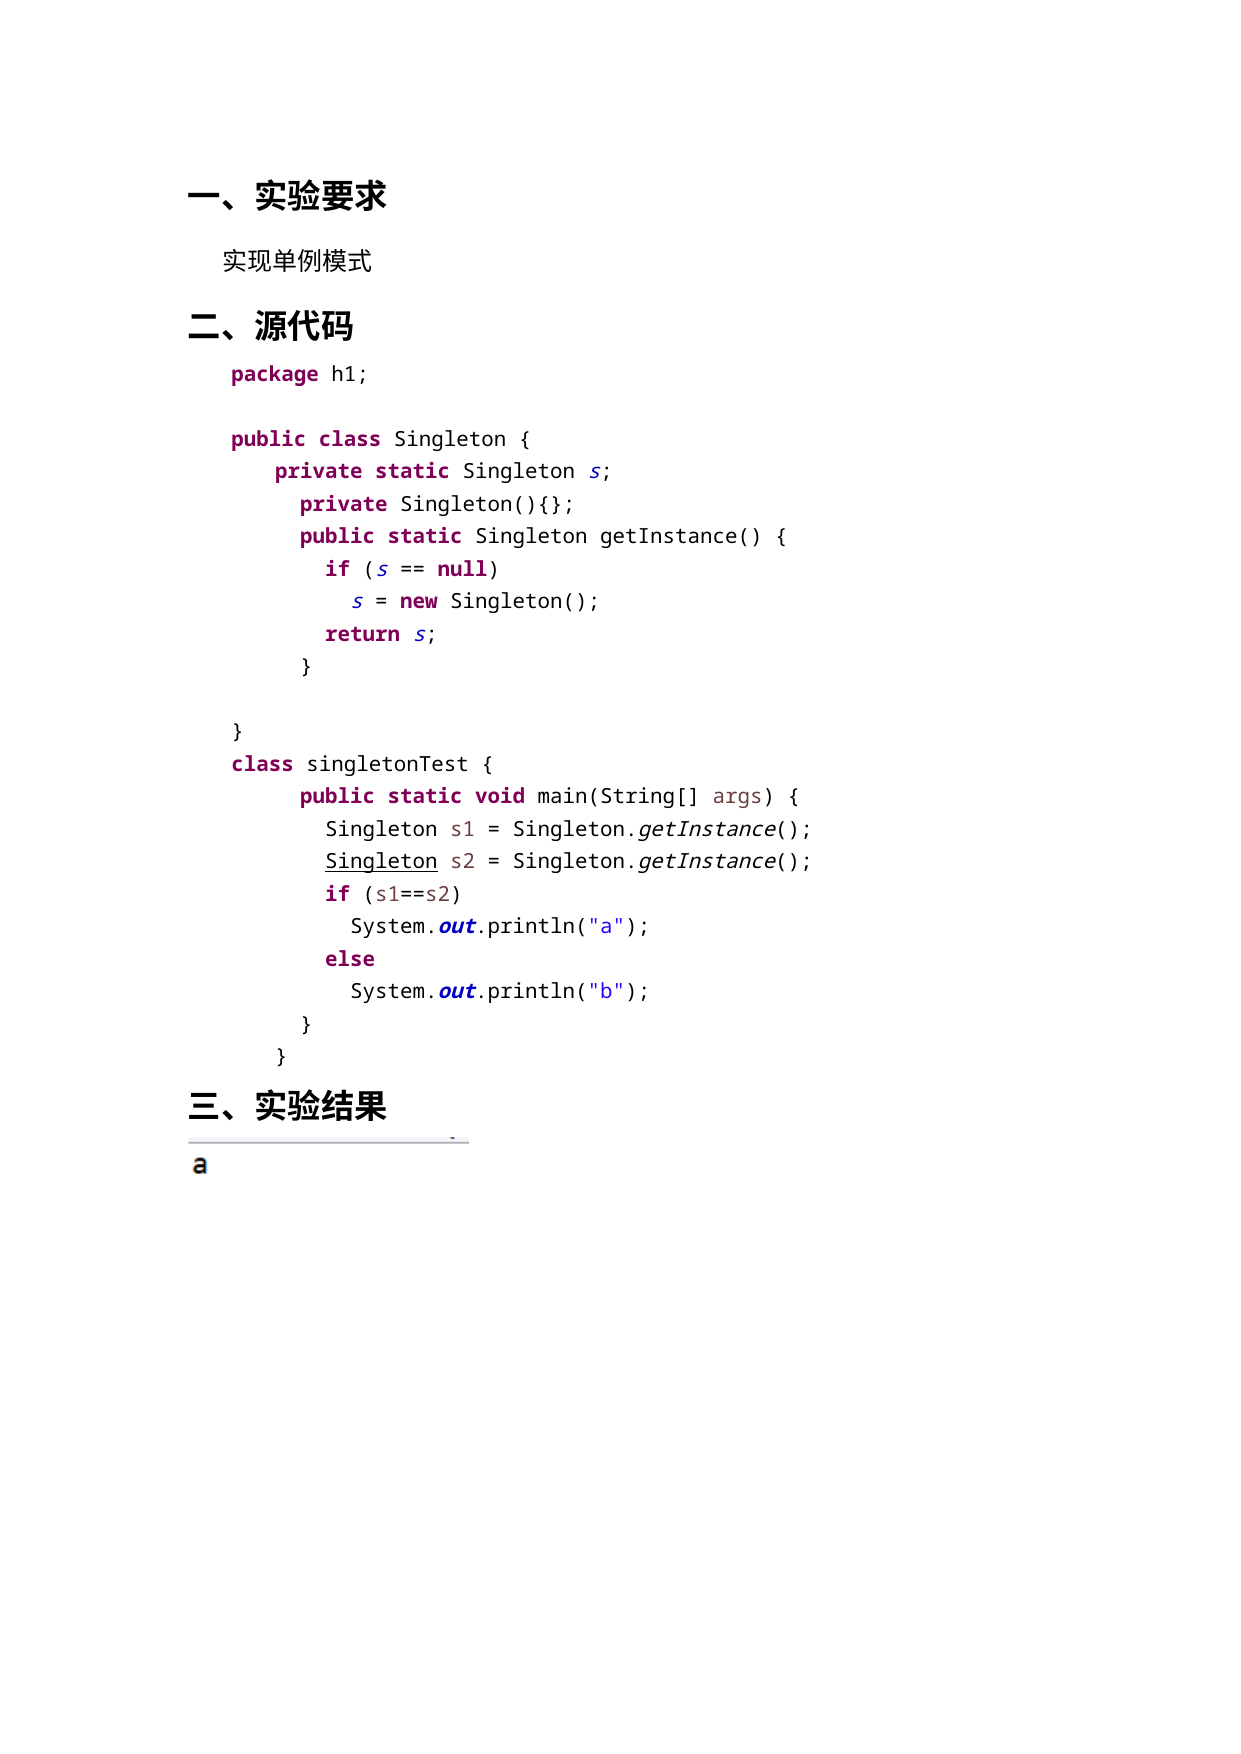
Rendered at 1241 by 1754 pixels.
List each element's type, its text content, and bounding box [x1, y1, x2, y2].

list 实验结果 [187, 1072, 1053, 1137]
text if (s1==s2) [231, 877, 1053, 909]
text 实现单例模式 [187, 227, 1053, 292]
text s = new Singleton(); [231, 584, 1053, 617]
text } [231, 649, 1053, 682]
text return s; [231, 617, 1053, 649]
text public class Singleton { [231, 422, 1053, 454]
text System.out.println("a"); [231, 909, 1053, 942]
text } [231, 714, 1053, 747]
list 实验要求 [187, 162, 1053, 227]
list 源代码 [187, 292, 1053, 357]
text } [231, 1039, 1053, 1072]
text System.out.println("b"); [231, 974, 1053, 1007]
picture [187, 1137, 469, 1245]
text package h1; [231, 357, 1053, 389]
text } [231, 1007, 1053, 1039]
text class singletonTest { [231, 747, 1053, 779]
text public static void main(String[] args) { [231, 779, 1053, 812]
text else [231, 942, 1053, 974]
text public static Singleton getInstance() { [231, 519, 1053, 552]
text if (s == null) [231, 552, 1053, 584]
text Singleton s2 = Singleton.getInstance(); [231, 844, 1053, 877]
text private Singleton(){}; [231, 487, 1053, 519]
text Singleton s1 = Singleton.getInstance(); [231, 812, 1053, 844]
text private static Singleton s; [231, 454, 1053, 487]
